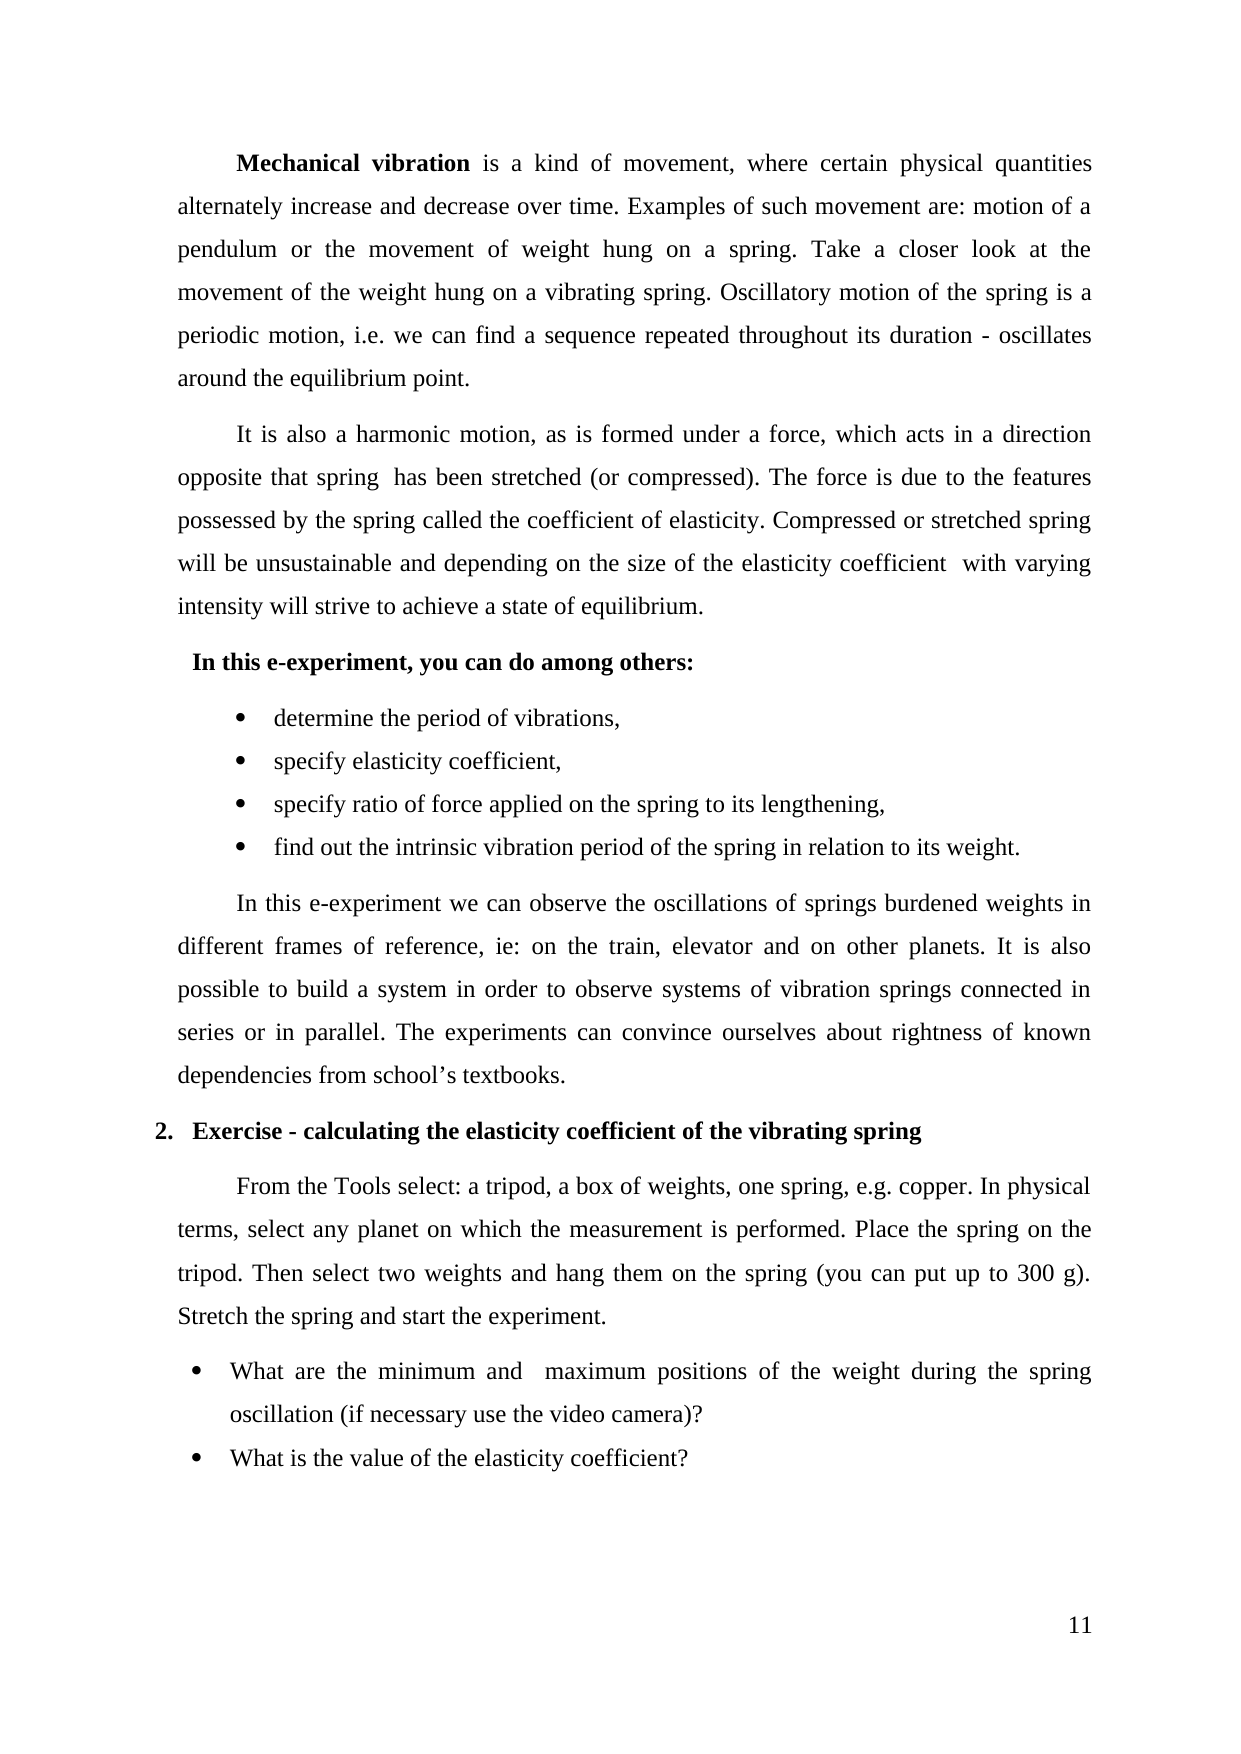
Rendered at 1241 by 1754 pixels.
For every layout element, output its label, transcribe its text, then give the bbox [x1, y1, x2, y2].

list determine the period of vibrations, [236, 703, 1093, 731]
list What is the value of the elasticity coefficient? [192, 1443, 1093, 1471]
list specify ratio of force applied on the spring to its lengthening, [236, 789, 1093, 818]
text From the Tools select: a tripod, a box of weights, one spring, e.g. copper. In physical terms, select any planet on which the measurement is performed. Place the spring on the tripod. Then select two weights and hang them on the spring (you can put up to 300 g). Stretch the spring and start the experiment. [177, 1171, 1093, 1329]
text Mechanical vibration is a kind of movement, where certain physical quantities alternately increase and decrease over time. Examples of such movement are: motion of a pendulum or the movement of weight hung on a spring. Take a closer look at the movement of the weight hung on a vibrating spring. Oscillatory motion of the spring is a periodic motion, i.e. we can find a sequence repeated throughout its duration - oscillates around the equilibrium point. [177, 148, 1093, 392]
list find out the intrinsic vibration period of the spring in relation to its weight. [236, 832, 1093, 861]
text In this e-experiment, you can do among others: [192, 647, 1093, 676]
list specify elasticity coefficient, [236, 746, 1093, 774]
text It is also a harmonic motion, as is formed under a force, which acts in a direction opposite that spring has been stretched (or compressed). The force is due to the features possessed by the spring called the coefficient of elasticity. Compressed or stretched spring will be unsustainable and depending on the size of the elasticity coefficient with varying intensity will strive to achieve a state of equilibrium. [177, 419, 1093, 620]
list Exercise - calculating the elasticity coefficient of the vibrating spring [154, 1116, 1093, 1144]
list What are the minimum and maximum positions of the weight during the spring oscillation (if necessary use the video camera)? [192, 1356, 1093, 1428]
text In this e-experiment we can observe the oscillations of springs burdened weights in different frames of reference, ie: on the train, elevator and on other planets. It is also possible to build a system in order to observe systems of vibration springs connected in series or in parallel. The experiments can convince ourselves about rightness of known dependencies from school’s textbooks. [177, 888, 1093, 1089]
